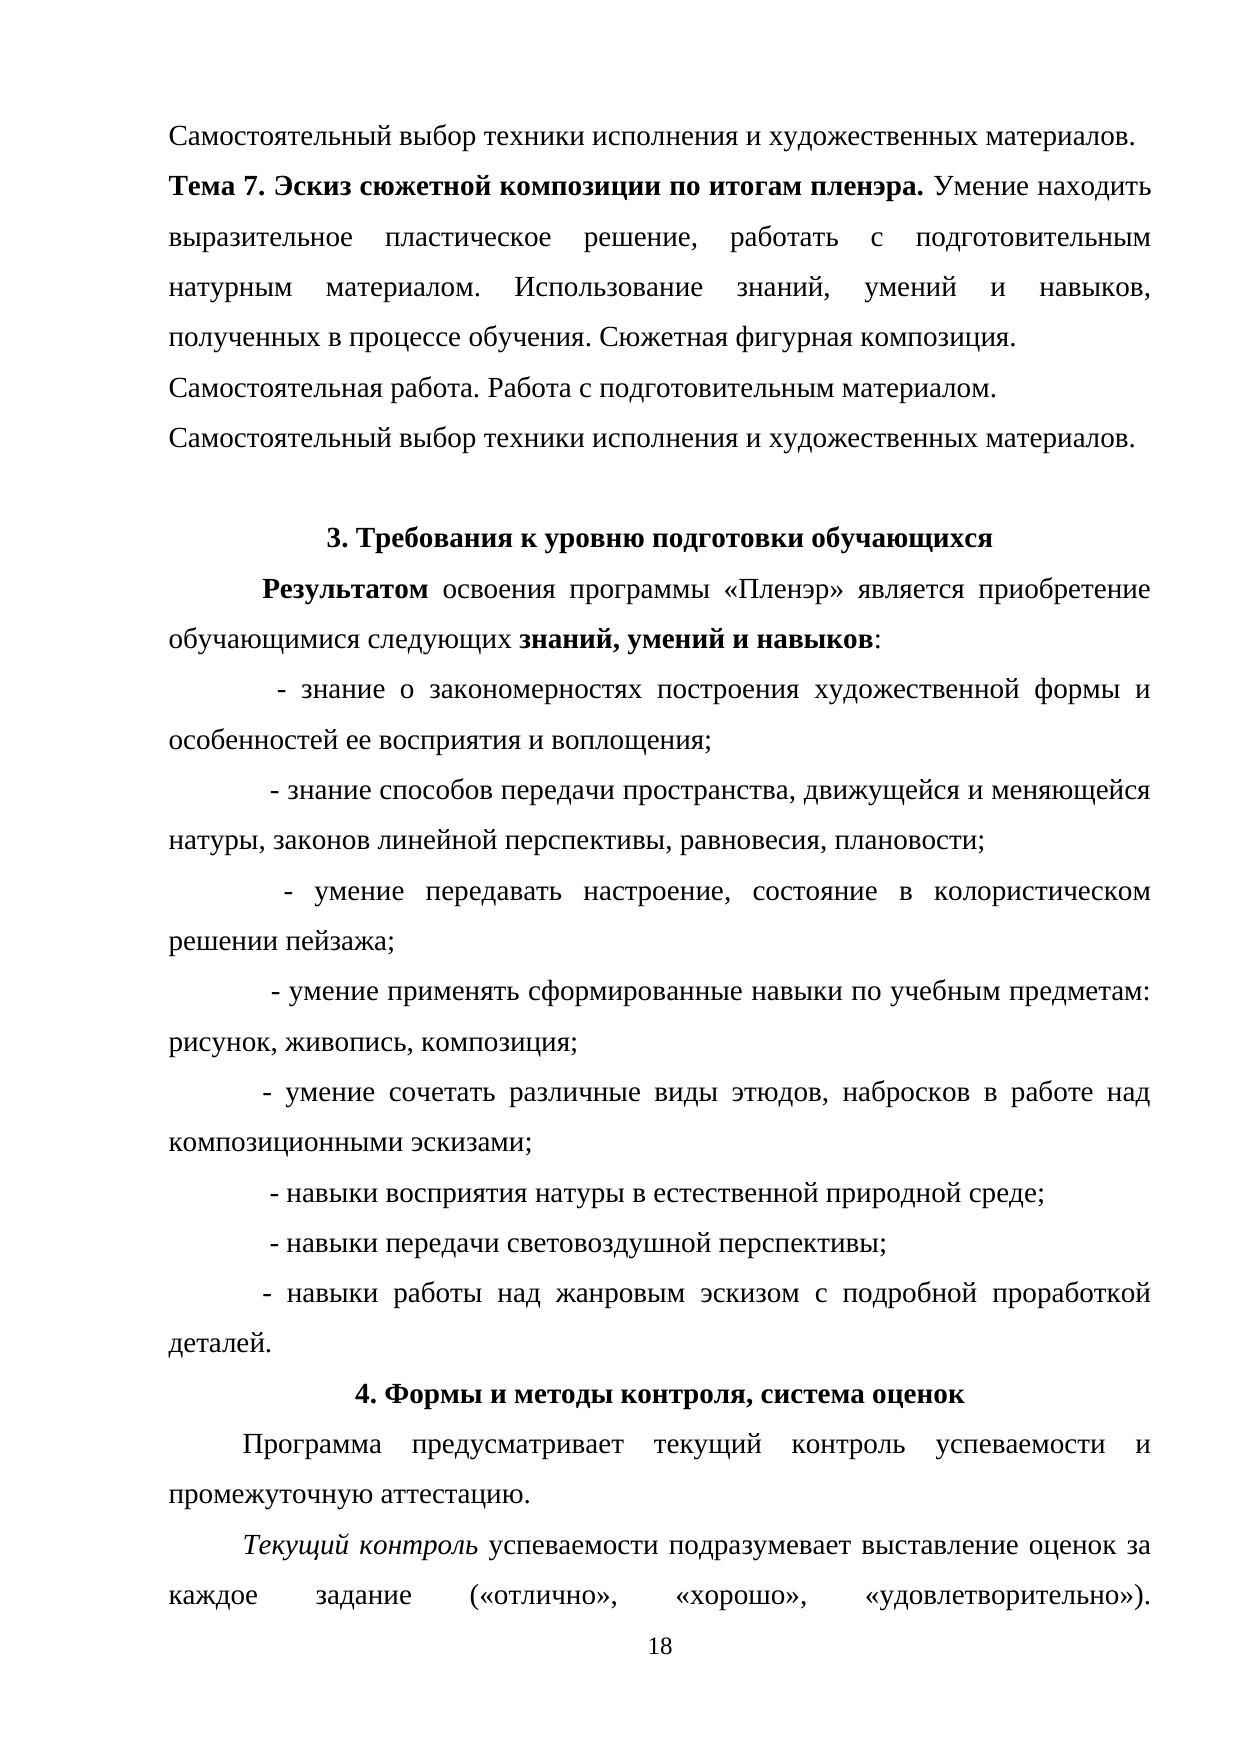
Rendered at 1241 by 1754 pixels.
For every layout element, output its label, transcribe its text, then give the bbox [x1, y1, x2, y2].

text - умение применять сформированные навыки по учебным предметам: рисунок, живопись, композиция; [168, 973, 1152, 1057]
text - знание о закономерностях построения художественной формы и особенностей ее восприятия и воплощения; [168, 672, 1152, 755]
text - навыки восприятия натуры в естественной природной среде; [168, 1175, 1152, 1208]
text - навыки передачи световоздушной перспективы; [168, 1225, 1152, 1258]
text - умение передавать настроение, состояние в колористическом решении пейзажа; [168, 873, 1152, 957]
text Самостоятельный выбор техники исполнения и художественных материалов. [168, 420, 1152, 453]
text 4. Формы и методы контроля, система оценок [168, 1376, 1152, 1409]
text - умение сочетать различные виды этюдов, набросков в работе над композиционными эскизами; [168, 1074, 1152, 1158]
text Тема 7. Эскиз сюжетной композиции по итогам пленэра. Умение находить выразительное пластическое решение, работать с подготовительным натурным материалом. Использование знаний, умений и навыков, полученных в процессе обучения. Сюжетная фигурная композиция. [168, 168, 1152, 353]
text Самостоятельный выбор техники исполнения и художественных материалов. [168, 118, 1152, 152]
text 3. Требования к уровню подготовки обучающихся [168, 521, 1152, 554]
text Самостоятельная работа. Работа с подготовительным материалом. [168, 370, 1152, 403]
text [168, 1527, 1152, 1611]
text - навыки работы над жанровым эскизом с подробной проработкой деталей. [168, 1275, 1152, 1359]
text - знание способов передачи пространства, движущейся и меняющейся натуры, законов линейной перспективы, равновесия, плановости; [168, 772, 1152, 856]
text Результатом освоения программы «Пленэр» является приобретение обучающимися следующих знаний, умений и навыков: [168, 571, 1152, 655]
text Программа предусматривает текущий контроль успеваемости и промежуточную аттестацию. [168, 1426, 1152, 1510]
